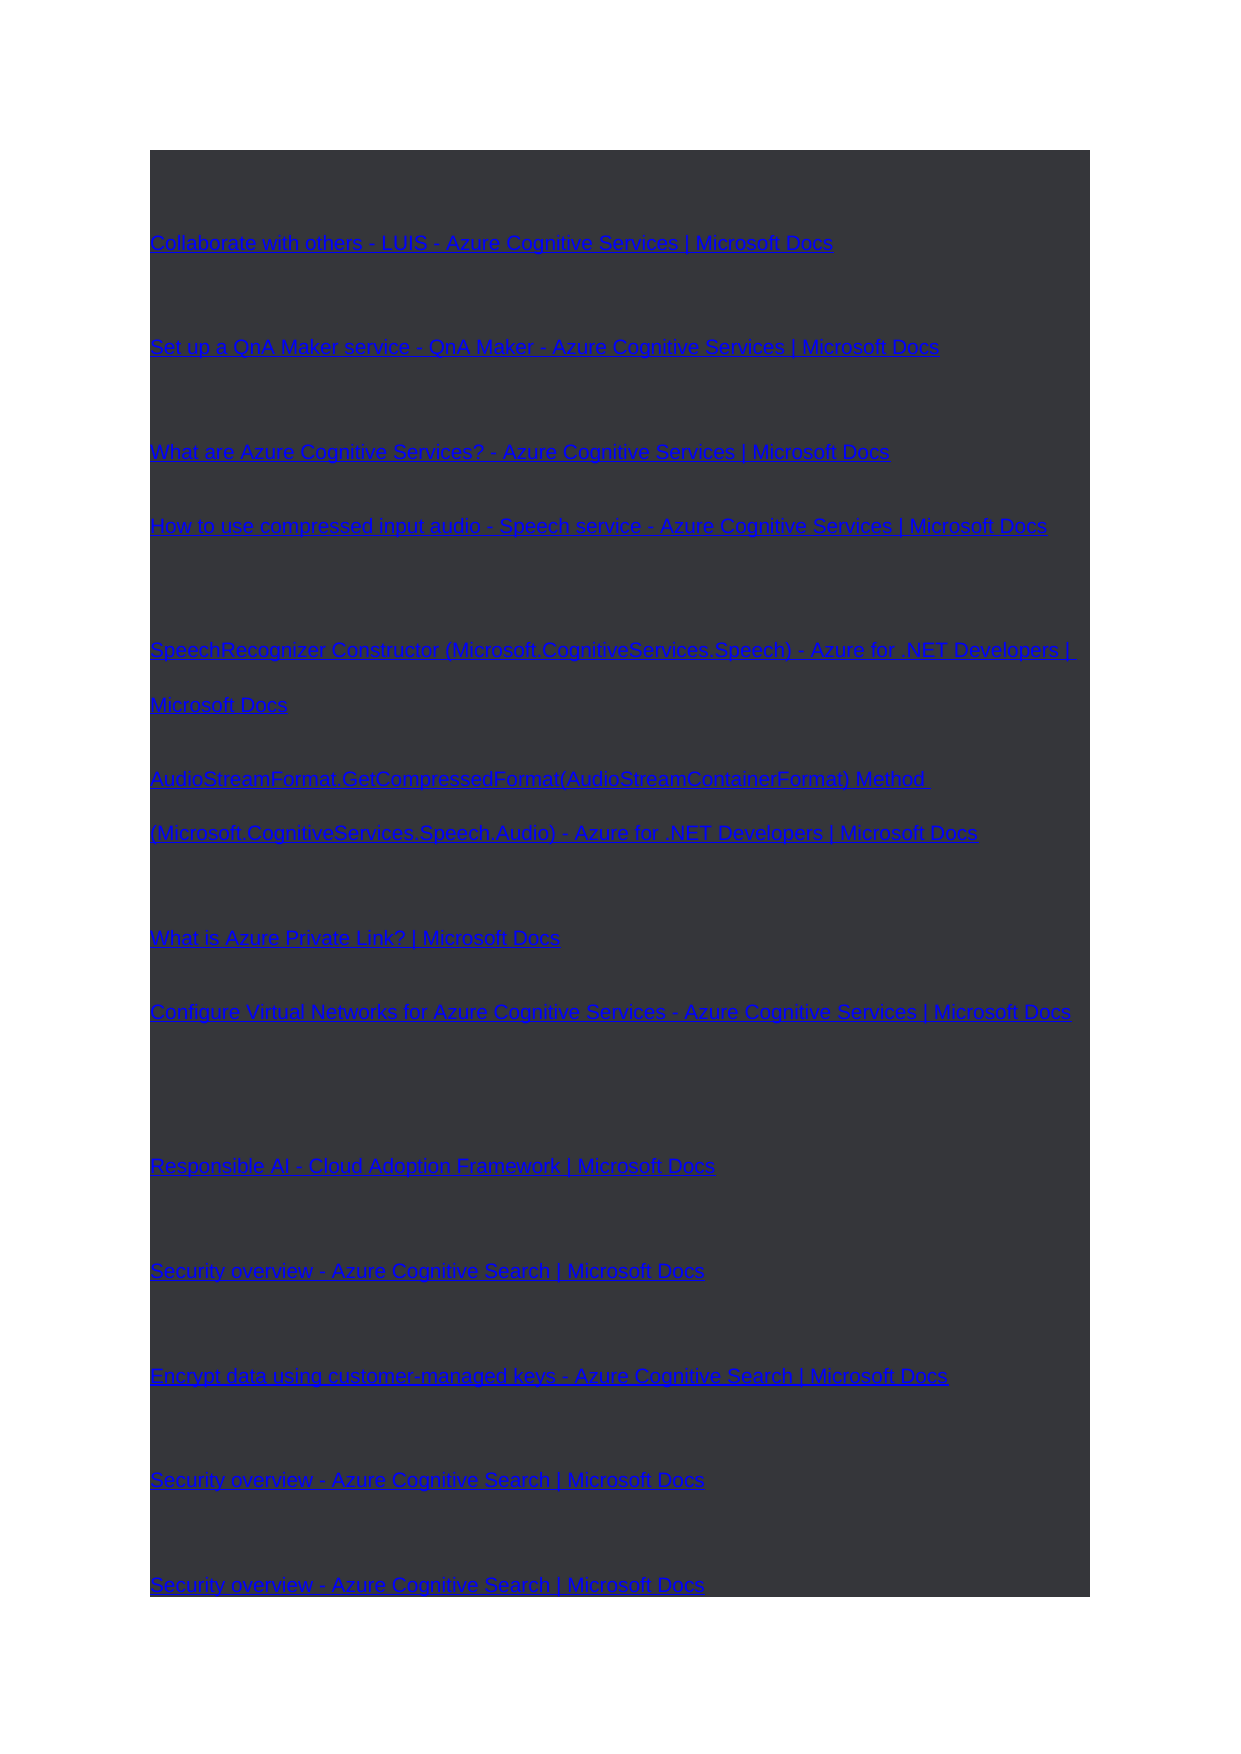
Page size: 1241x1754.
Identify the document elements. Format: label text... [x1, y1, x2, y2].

text Security overview - Azure Cognitive Search | Microsoft Docs [150, 1542, 1090, 1597]
text SpeechRecognizer Constructor (Microsoft.CognitiveServices.Speech) - Azure for .NET Developers | Microsoft Docs [150, 638, 1090, 716]
text How to use compressed input audio - Speech service - Azure Cognitive Services | Microsoft Docs [150, 514, 1090, 588]
text Security overview - Azure Cognitive Search | Microsoft Docs [150, 1438, 1090, 1492]
text Configure Virtual Networks for Azure Cognitive Services - Azure Cognitive Services | Microsoft Docs [150, 1000, 1090, 1074]
text What is Azure Private Link? | Microsoft Docs [150, 895, 1090, 949]
text AudioStreamFormat.GetCompressedFormat(AudioStreamContainerFormat) Method (Microsoft.CognitiveServices.Speech.Audio) - Azure for .NET Developers | Microsoft Docs [150, 767, 1090, 845]
text Security overview - Azure Cognitive Search | Microsoft Docs [150, 1228, 1090, 1283]
text Collaborate with others - LUIS - Azure Cognitive Services | Microsoft Docs [150, 200, 1090, 254]
text Encrypt data using customer-managed keys - Azure Cognitive Search | Microsoft Docs [150, 1333, 1090, 1387]
text What are Azure Cognitive Services? - Azure Cognitive Services | Microsoft Docs [150, 409, 1090, 464]
text Responsible AI - Cloud Adoption Framework | Microsoft Docs [150, 1124, 1090, 1178]
text Set up a QnA Maker service - QnA Maker - Azure Cognitive Services | Microsoft Docs [150, 305, 1090, 359]
